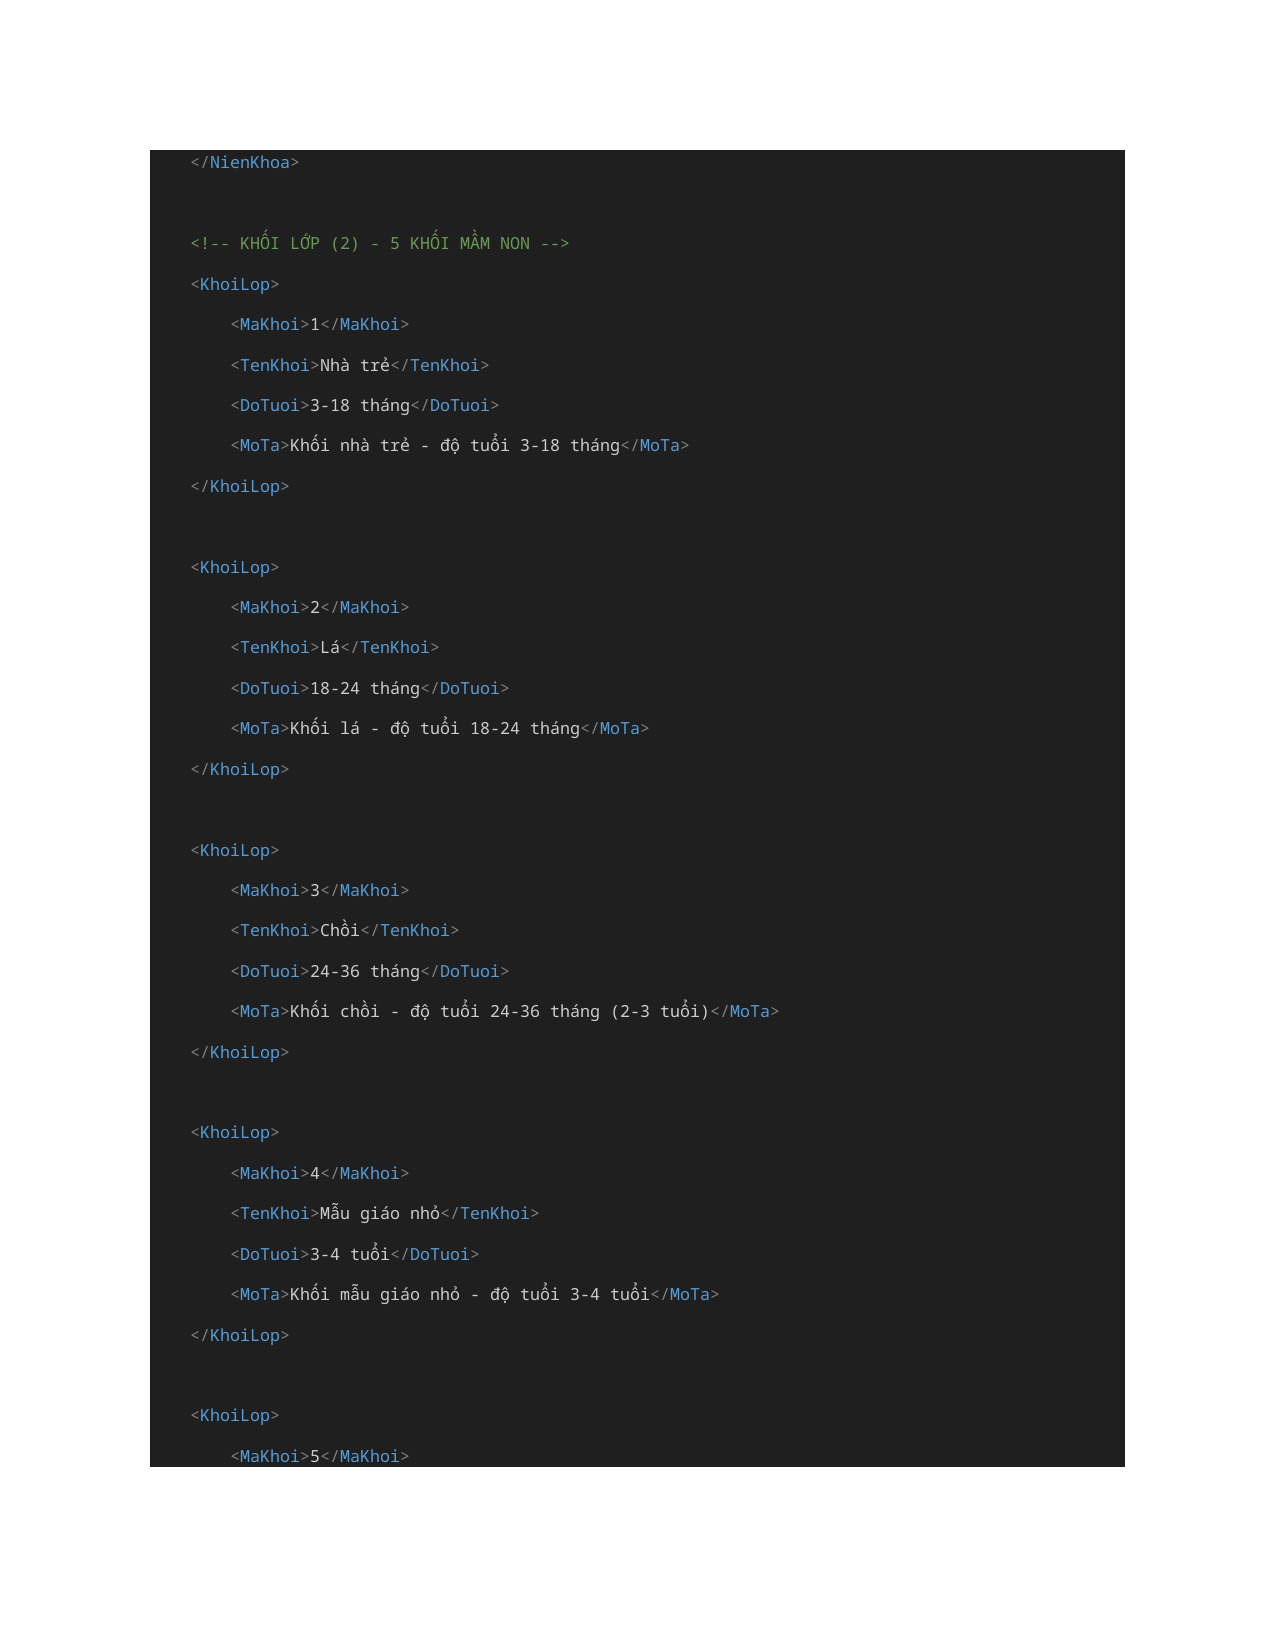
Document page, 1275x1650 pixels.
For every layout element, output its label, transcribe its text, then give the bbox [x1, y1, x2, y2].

text <TenKhoi>Lá</TenKhoi> [150, 635, 1125, 659]
text <KhoiLop> [150, 837, 1125, 861]
text </KhoiLop> [150, 1322, 1125, 1346]
text <TenKhoi>Nhà trẻ</TenKhoi> [150, 352, 1125, 376]
text <TenKhoi>Chồi</TenKhoi> [150, 918, 1125, 942]
text <KhoiLop> [150, 271, 1125, 295]
text <MoTa>Khối lá - độ tuổi 18-24 tháng</MoTa> [445, 716, 1125, 739]
text </KhoiLop> [150, 1039, 1125, 1063]
text <DoTuoi>18-24 tháng</DoTuoi> [150, 675, 1125, 699]
text </KhoiLop> [150, 756, 1125, 780]
text <DoTuoi>3-18 tháng</DoTuoi> [150, 392, 1125, 416]
text <MaKhoi>3</MaKhoi> [150, 877, 1125, 901]
text <KhoiLop> [150, 554, 1125, 578]
text </NienKhoa> [150, 150, 1125, 174]
text <MaKhoi>5</MaKhoi> [150, 1443, 1125, 1467]
text <!-- KHỐI LỚP (2) - 5 KHỐI MẦM NON --> [476, 231, 1125, 254]
text <MaKhoi>1</MaKhoi> [150, 312, 1125, 335]
text <MaKhoi>2</MaKhoi> [150, 594, 1125, 618]
text <MaKhoi>4</MaKhoi> [150, 1160, 1125, 1184]
text <MoTa>Khối chồi - độ tuổi 24-36 tháng (2-3 tuổi)</MoTa> [685, 999, 1125, 1022]
text <DoTuoi>3-4 tuổi</DoTuoi> [150, 1241, 1125, 1265]
text </KhoiLop> [150, 473, 1125, 497]
text <MoTa>Khối mẫu giáo nhỏ - độ tuổi 3-4 tuổi</MoTa> [635, 1282, 1125, 1305]
text <KhoiLop> [150, 1403, 1125, 1427]
text <MoTa>Khối nhà trẻ - độ tuổi 3-18 tháng</MoTa> [495, 433, 1125, 457]
text <KhoiLop> [150, 1120, 1125, 1144]
text <TenKhoi>Mẫu giáo nhỏ</TenKhoi> [150, 1201, 1125, 1224]
text <DoTuoi>24-36 tháng</DoTuoi> [150, 958, 1125, 982]
